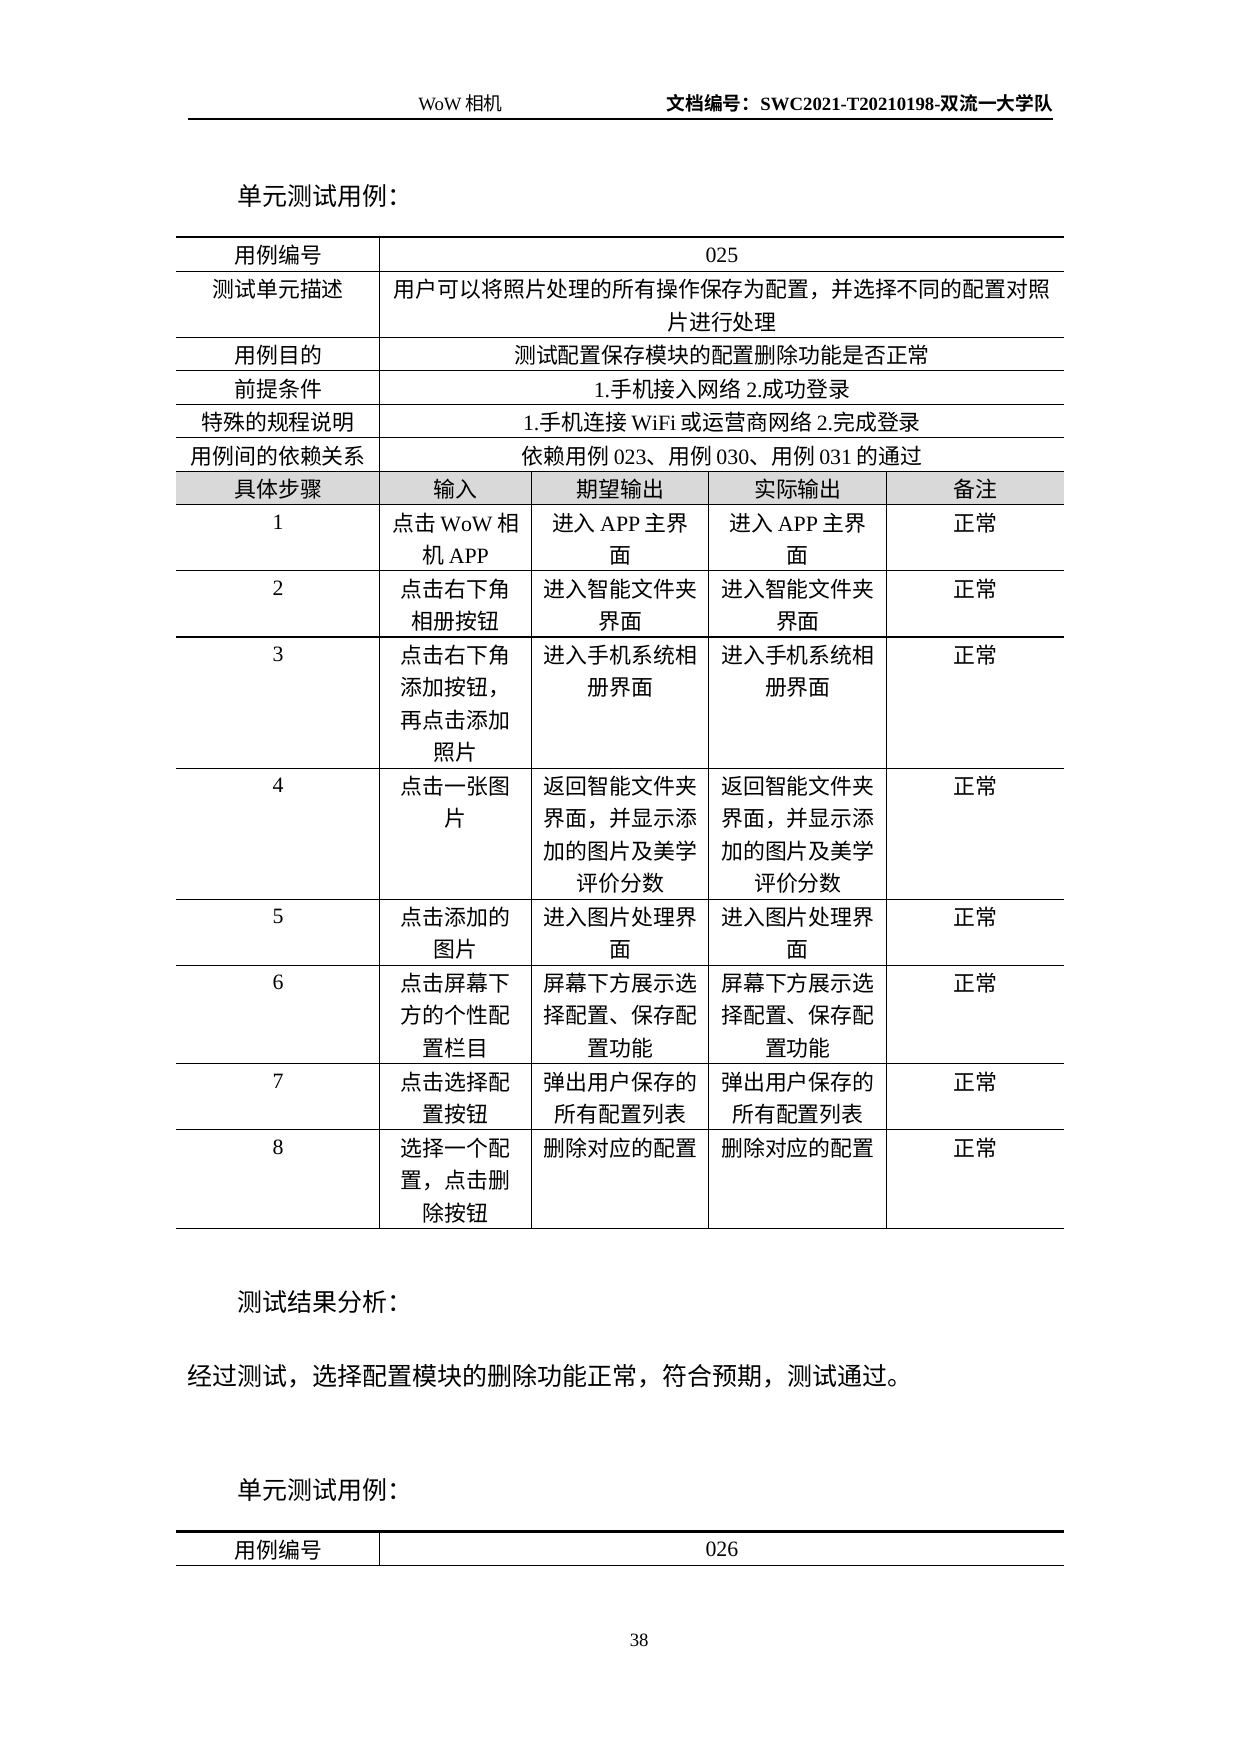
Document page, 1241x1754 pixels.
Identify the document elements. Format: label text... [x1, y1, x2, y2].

table_cell 1.手机接入网络 2.成功登录 [380, 371, 1064, 404]
table_cell 输入 [380, 472, 531, 504]
table_cell 点击右下角添加按钮，再点击添加照片 [380, 638, 531, 767]
table_cell 2 [176, 571, 379, 636]
table_cell 用例目的 [176, 338, 379, 370]
table_cell 正常 [887, 571, 1064, 636]
table_cell 正常 [887, 1064, 1064, 1129]
table_cell 点击WoW相机APP [380, 505, 531, 570]
text 经过测试，选择配置模块的删除功能正常，符合预期，测试通过。 [187, 1342, 1053, 1407]
table_cell 8 [176, 1130, 379, 1228]
table_cell 3 [176, 638, 379, 767]
table_cell 点击一张图片 [380, 769, 531, 898]
table_cell 弹出用户保存的所有配置列表 [532, 1064, 708, 1129]
table_cell 点击屏幕下方的个性配置栏目 [380, 966, 531, 1063]
table_cell 进入APP主界面 [532, 505, 708, 570]
table_cell 点击选择配置按钮 [380, 1064, 531, 1129]
table_header 用例编号 [176, 1533, 379, 1565]
table_cell 实际输出 [709, 472, 886, 504]
table_cell 前提条件 [176, 371, 379, 404]
text 单元测试用例： [187, 162, 1053, 227]
table_cell 弹出用户保存的所有配置列表 [709, 1064, 886, 1129]
table_cell 正常 [887, 1130, 1064, 1228]
table_cell 测试配置保存模块的配置删除功能是否正常 [380, 338, 1064, 370]
table_cell 进入手机系统相册界面 [709, 638, 886, 767]
table_cell 正常 [887, 900, 1064, 964]
table_cell 正常 [887, 638, 1064, 767]
table_cell 用户可以将照片处理的所有操作保存为配置，并选择不同的配置对照片进行处理 [380, 272, 1064, 337]
table_cell 正常 [887, 505, 1064, 570]
table_cell 进入智能文件夹界面 [709, 571, 886, 636]
table_cell 删除对应的配置 [532, 1130, 708, 1228]
table_cell 1.手机连接WiFi或运营商网络 2.完成登录 [380, 405, 1064, 437]
table_cell 屏幕下方展示选择配置、保存配置功能 [709, 966, 886, 1063]
table_cell 点击添加的图片 [380, 900, 531, 964]
text 单元测试用例： [187, 1456, 1053, 1521]
table_cell 返回智能文件夹界面，并显示添加的图片及美学评价分数 [532, 769, 708, 898]
table_cell 特殊的规程说明 [176, 405, 379, 437]
table_cell 测试单元描述 [176, 272, 379, 337]
table_header 025 [380, 238, 1064, 271]
table_cell 进入图片处理界面 [532, 900, 708, 964]
table_cell 5 [176, 900, 379, 964]
table_cell 点击右下角相册按钮 [380, 571, 531, 636]
table_cell 6 [176, 966, 379, 1063]
table_cell 删除对应的配置 [709, 1130, 886, 1228]
table_cell 进入图片处理界面 [709, 900, 886, 964]
text 测试结果分析： [187, 1268, 1053, 1333]
table_cell 7 [176, 1064, 379, 1129]
table_cell 进入手机系统相册界面 [532, 638, 708, 767]
table_cell 进入APP主界面 [709, 505, 886, 570]
table_cell 选择一个配置，点击删除按钮 [380, 1130, 531, 1228]
table_header 026 [380, 1533, 1064, 1565]
table_cell 返回智能文件夹界面，并显示添加的图片及美学评价分数 [709, 769, 886, 898]
table_cell 具体步骤 [176, 472, 379, 504]
table_cell 屏幕下方展示选择配置、保存配置功能 [532, 966, 708, 1063]
table_header 用例编号 [176, 238, 379, 271]
table_cell 用例间的依赖关系 [176, 438, 379, 471]
table_cell 正常 [887, 966, 1064, 1063]
table_cell 进入智能文件夹界面 [532, 571, 708, 636]
table_cell 备注 [887, 472, 1064, 504]
table_cell 期望输出 [532, 472, 708, 504]
table_cell 依赖用例023、用例030、用例031的通过 [380, 438, 1064, 471]
table_cell 正常 [887, 769, 1064, 898]
table_cell 1 [176, 505, 379, 570]
table_cell 4 [176, 769, 379, 898]
